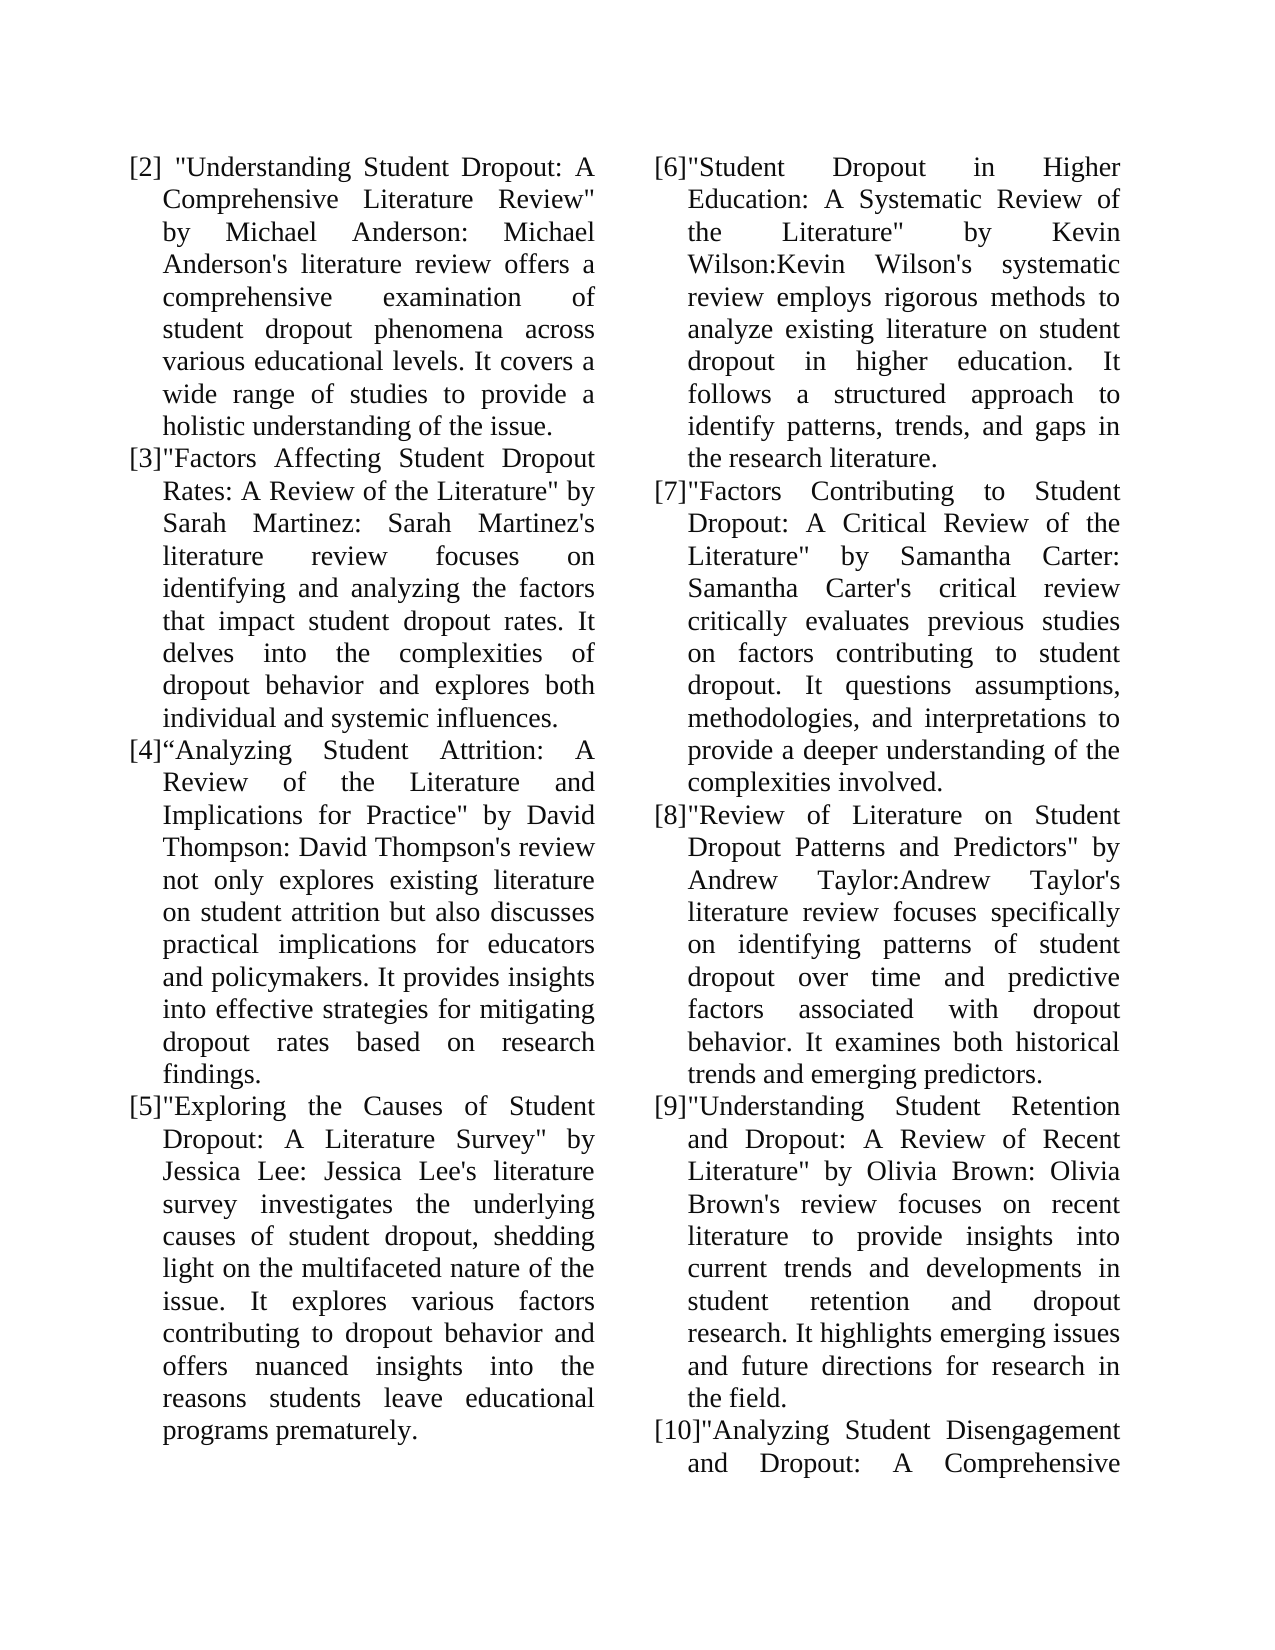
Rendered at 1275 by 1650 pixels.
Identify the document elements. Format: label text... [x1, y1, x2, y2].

text [8] "Review of Literature on Student Dropout Patterns and Predictors" by Andrew Taylor:Andrew Taylor's literature review focuses specifically on identifying patterns of student dropout over time and predictive factors associated with dropout behavior. It examines both historical trends and emerging predictors. [654, 798, 1121, 1089]
text [2] "Understanding Student Dropout: A Comprehensive Literature Review" by Michael Anderson: Michael Anderson's literature review offers a comprehensive examination of student dropout phenomena across various educational levels. It covers a wide range of studies to provide a holistic understanding of the issue. [129, 150, 596, 442]
text [4] “Analyzing Student Attrition: A Review of the Literature and Implications for Practice" by David Thompson: David Thompson's review not only explores existing literature on student attrition but also discusses practical implications for educators and policymakers. It provides insights into effective strategies for mitigating dropout rates based on research findings. [129, 733, 596, 1089]
text [5] "Exploring the Causes of Student Dropout: A Literature Survey" by Jessica Lee: Jessica Lee's literature survey investigates the underlying causes of student dropout, shedding light on the multifaceted nature of the issue. It explores various factors contributing to dropout behavior and offers nuanced insights into the reasons students leave educational programs prematurely. [129, 1089, 596, 1446]
text [3] "Factors Affecting Student Dropout Rates: A Review of the Literature" by Sarah Martinez: Sarah Martinez's literature review focuses on identifying and analyzing the factors that impact student dropout rates. It delves into the complexities of dropout behavior and explores both individual and systemic influences. [129, 442, 596, 733]
text [9] "Understanding Student Retention and Dropout: A Review of Recent Literature" by Olivia Brown: Olivia Brown's review focuses on recent literature to provide insights into current trends and developments in student retention and dropout research. It highlights emerging issues and future directions for research in the field. [654, 1089, 1121, 1413]
text [7] "Factors Contributing to Student Dropout: A Critical Review of the Literature" by Samantha Carter: Samantha Carter's critical review critically evaluates previous studies on factors contributing to student dropout. It questions assumptions, methodologies, and interpretations to provide a deeper understanding of the complexities involved. [654, 474, 1121, 798]
text [6] "Student Dropout in Higher Education: A Systematic Review of the Literature" by Kevin Wilson:Kevin Wilson's systematic review employs rigorous methods to analyze existing literature on student dropout in higher education. It follows a structured approach to identify patterns, trends, and gaps in the research literature. [654, 150, 1121, 474]
